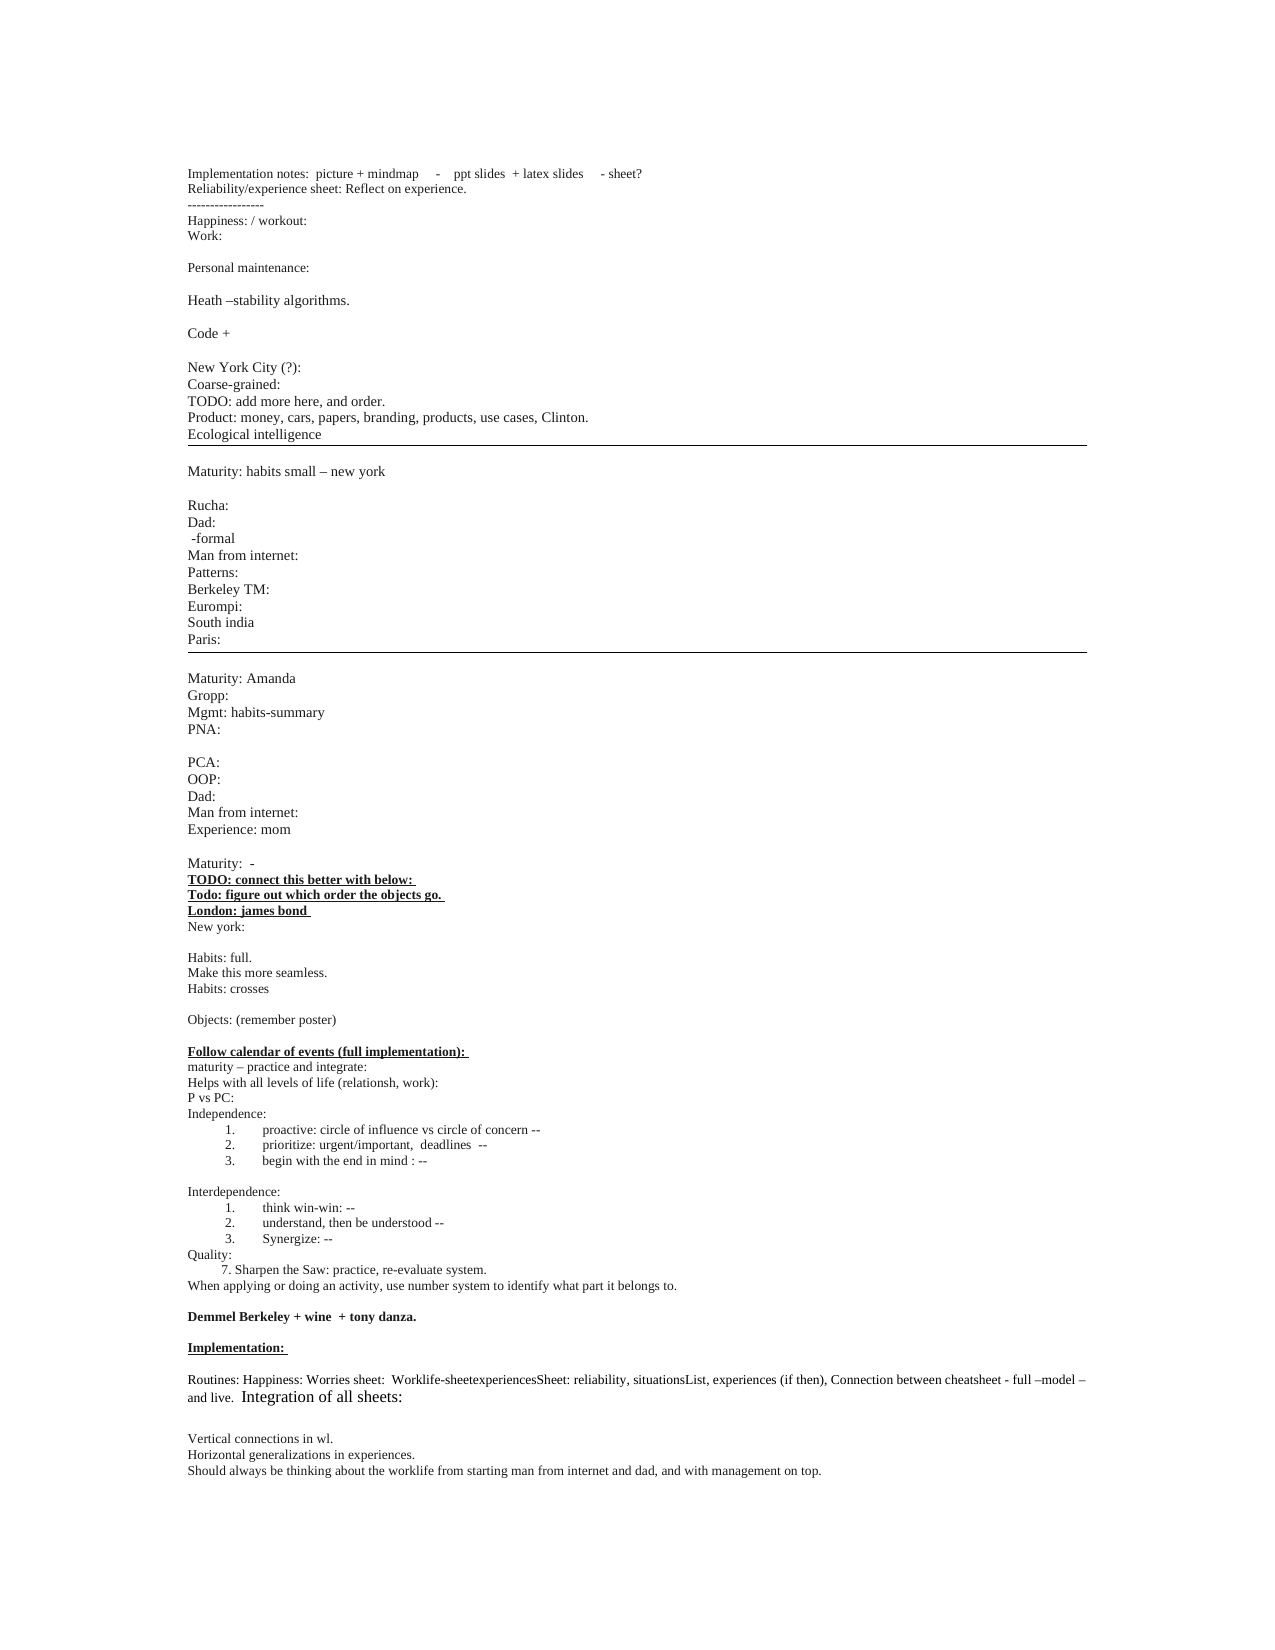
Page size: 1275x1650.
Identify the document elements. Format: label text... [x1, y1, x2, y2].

list Demmel Berkeley + wine + tony danza. [187, 1309, 1087, 1324]
text TODO: connect this better with below: [187, 871, 1087, 887]
text Helps with all levels of life (relationsh, work): [187, 1074, 1087, 1090]
list Personal maintenance: [187, 259, 1087, 275]
list understand, then be understood -- [225, 1215, 1087, 1231]
text London: james bond [187, 903, 1087, 918]
text Routines: Happiness: Worries sheet: Worklife-sheetexperiencesSheet: reliability, situationsList, experiences (if then), Connection between cheatsheet - full –model – and live. Integration of all sheets: [187, 1371, 1087, 1406]
text Patterns: [187, 564, 1087, 581]
text maturity – practice and integrate: [187, 1059, 1087, 1074]
list prioritize: urgent/important, deadlines -- [225, 1137, 1087, 1153]
text Maturity: habits small – new york [187, 463, 1087, 480]
text Habits: crosses [187, 981, 1087, 996]
list Happiness: / workout: [187, 212, 1087, 228]
text Interdependence: [187, 1184, 1087, 1199]
text New york: [187, 918, 1087, 934]
text Dad: [187, 787, 1087, 804]
text Follow calendar of events (full implementation): [187, 1043, 1087, 1059]
list think win-win: -- [225, 1199, 1087, 1215]
text Man from internet: [187, 547, 1087, 564]
text Eurompi: [187, 597, 1087, 614]
text Rucha: [187, 497, 1087, 513]
text Quality: [187, 1246, 1087, 1262]
text PNA: [187, 720, 1087, 737]
text Maturity: - [187, 854, 1087, 871]
text PCA: [187, 754, 1087, 771]
text Paris: [187, 631, 1087, 653]
list ----------------- [187, 197, 1087, 212]
text Dad: [187, 513, 1087, 530]
text 7. Sharpen the Saw: practice, re-evaluate system. [187, 1262, 1087, 1278]
text Make this more seamless. [187, 965, 1087, 981]
text Mgmt: habits-summary [187, 704, 1087, 720]
text Implementation: [187, 1340, 1087, 1356]
text When applying or doing an activity, use number system to identify what part it belongs to. [187, 1278, 1087, 1293]
text Independence: [187, 1106, 1087, 1121]
list Implementation notes: picture + mindmap - ppt slides + latex slides - sheet? [187, 166, 1087, 181]
list Synergize: -- [225, 1231, 1087, 1246]
text Heath –stability algorithms. [187, 292, 1087, 308]
text OOP: [187, 771, 1087, 787]
text Ecological intelligence [187, 426, 1087, 446]
text Gropp: [187, 687, 1087, 704]
text TODO: add more here, and order. [187, 392, 1087, 409]
text Code + [187, 325, 1087, 342]
list Vertical connections in wl. [187, 1431, 1087, 1447]
text Product: money, cars, papers, branding, products, use cases, Clinton. [187, 409, 1087, 426]
text 3. begin with the end in mind : -- [187, 1153, 1087, 1168]
list Reliability/experience sheet: Reflect on experience. [187, 181, 1087, 197]
text Habits: full. [187, 949, 1087, 965]
text Berkeley TM: [187, 581, 1087, 597]
text Objects: (remember poster) [187, 1012, 1087, 1028]
list proactive: circle of influence vs circle of concern -- [225, 1121, 1087, 1137]
text Maturity: Amanda [187, 670, 1087, 687]
list Work: [187, 228, 1087, 244]
list Horizontal generalizations in experiences. [187, 1447, 1087, 1462]
text South india [187, 614, 1087, 631]
text P vs PC: [187, 1090, 1087, 1106]
text Coarse-grained: [187, 376, 1087, 392]
text Experience: mom [187, 821, 1087, 838]
list Should always be thinking about the worklife from starting man from internet and dad, and with management on top. [187, 1462, 1087, 1478]
text -formal [187, 530, 1087, 547]
text Todo: figure out which order the objects go. [187, 887, 1087, 903]
text New York City (?): [187, 359, 1087, 376]
text Man from internet: [187, 804, 1087, 821]
